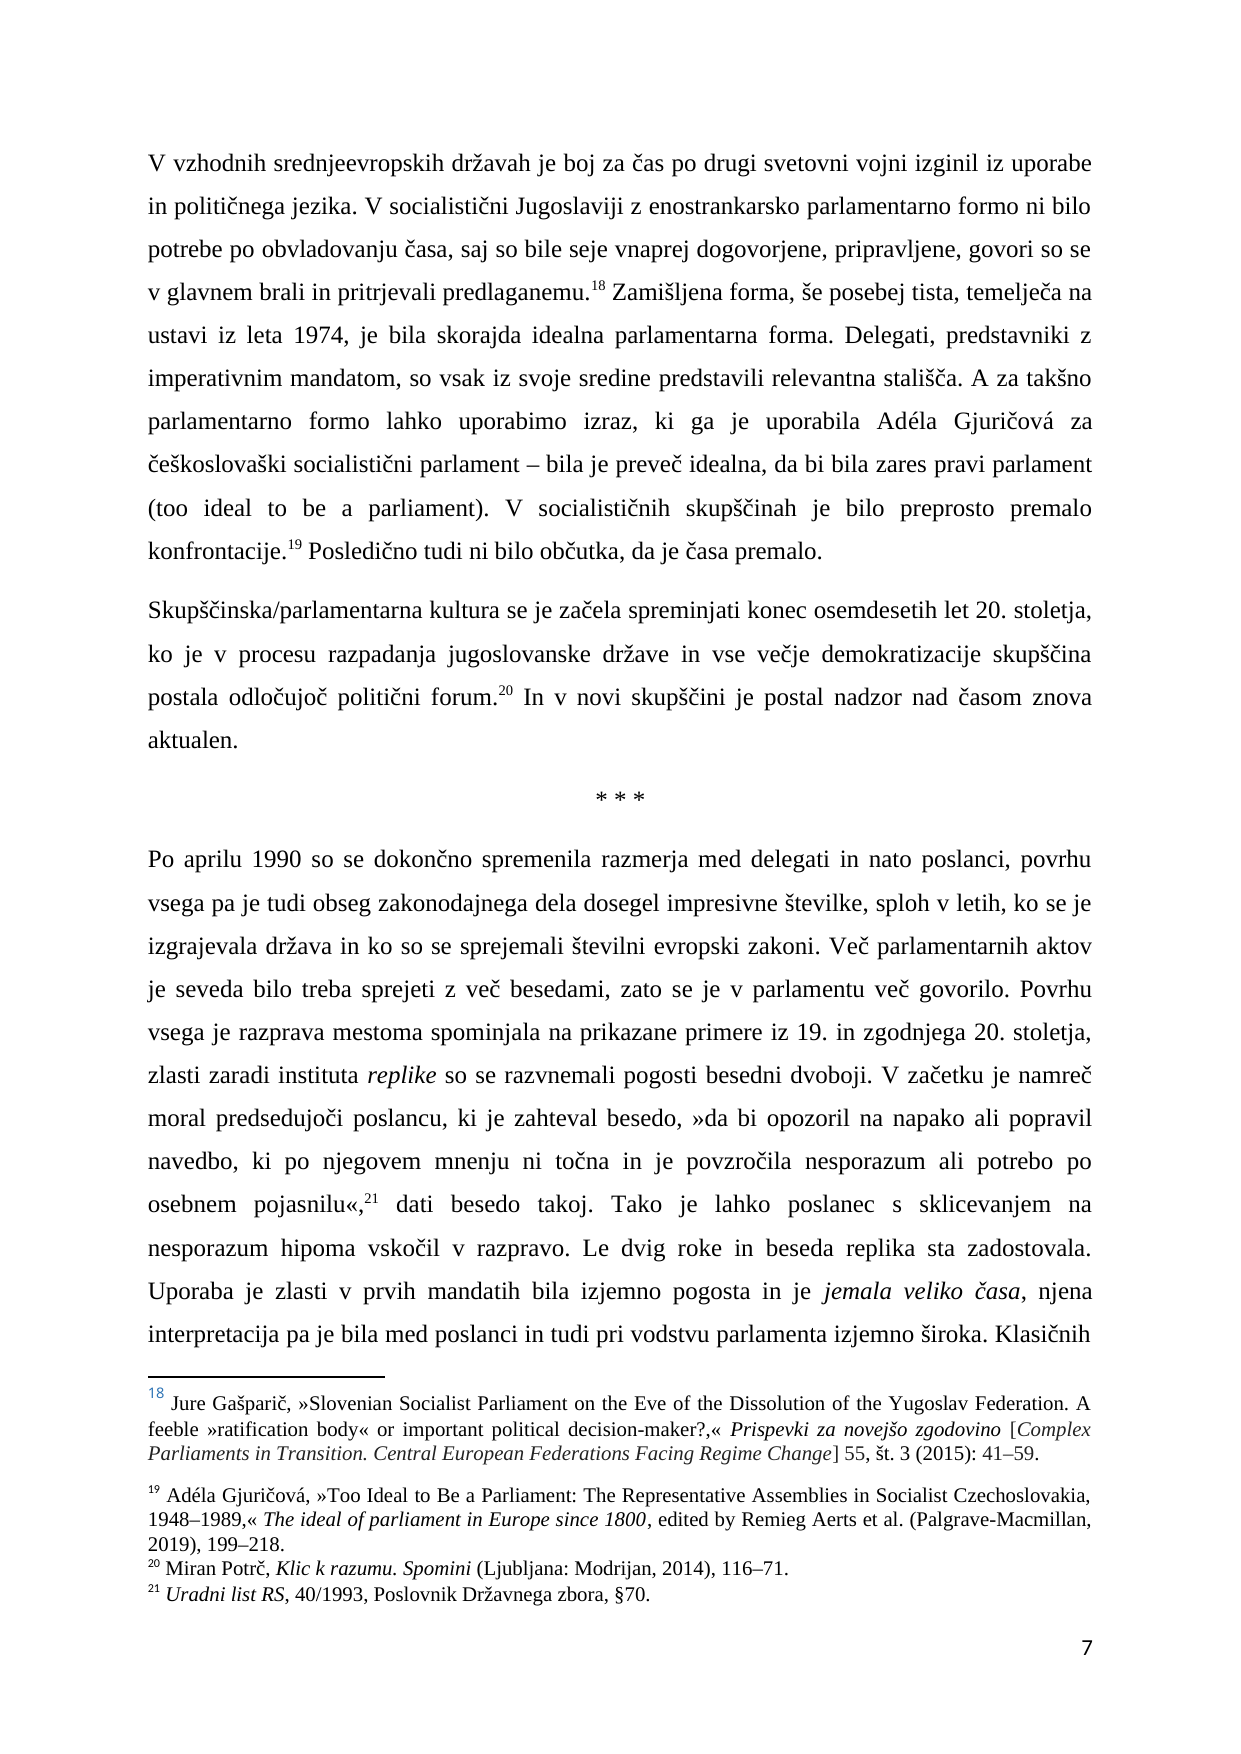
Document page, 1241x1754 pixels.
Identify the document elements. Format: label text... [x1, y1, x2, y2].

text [148, 844, 1093, 1348]
text V vzhodnih srednjeevropskih državah je boj za čas po drugi svetovni vojni izginil iz uporabe in političnega jezika. V socialistični Jugoslaviji z enostrankarsko parlamentarno formo ni bilo potrebe po obvladovanju časa, saj so bile seje vnaprej dogovorjene, pripravljene, govori so se v glavnem brali in pritrjevali predlaganemu. Zamišljena forma, še posebej tista, temelječa na ustavi iz leta 1974, je bila skorajda idealna parlamentarna forma. Delegati, predstavniki z imperativnim mandatom, so vsak iz svoje sredine predstavili relevantna stališča. A za takšno parlamentarno formo lahko uporabimo izraz, ki ga je uporabila Adéla Gjuričová za češkoslovaški socialistični parlament – bila je preveč idealna, da bi bila zares pravi parlament (too ideal to be a parliament). V socialističnih skupščinah je bilo preprosto premalo konfrontacije. Posledično tudi ni bilo občutka, da je časa premalo. [148, 148, 1093, 564]
text * * * [148, 785, 1093, 813]
text Skupščinska/parlamentarna kultura se je začela spreminjati konec osemdesetih let 20. stoletja, ko je v procesu razpadanja jugoslovanske države in vse večje demokratizacije skupščina postala odločujoč politični forum. In v novi skupščini je postal nadzor nad časom znova aktualen. [148, 596, 1093, 754]
